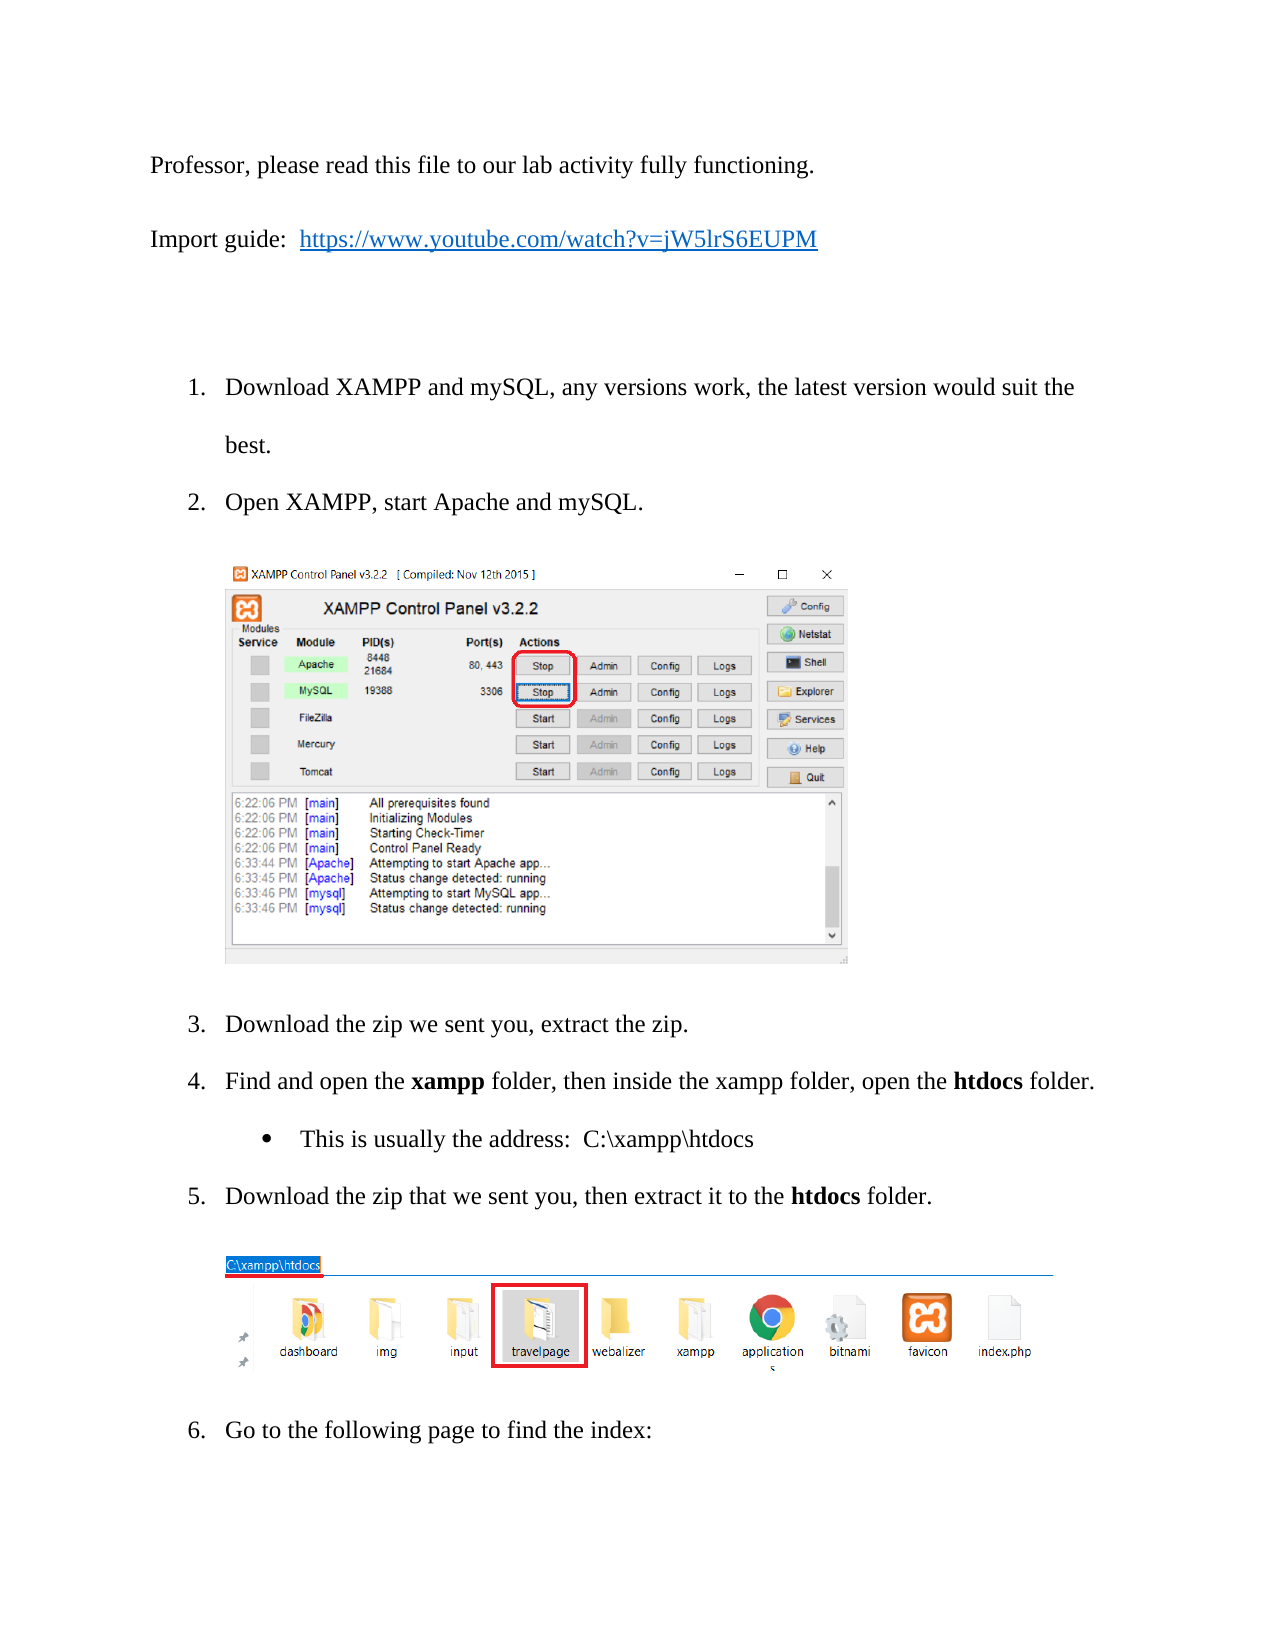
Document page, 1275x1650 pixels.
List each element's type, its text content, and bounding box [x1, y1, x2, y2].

list Download XAMPP and mySQL, any versions work, the latest version would suit the best. [187, 372, 1125, 459]
list Find and open the xampp folder, then inside the xampp folder, open the htdocs folder. [187, 1066, 1125, 1095]
picture [225, 561, 848, 964]
text Import guide: https://www.youtube.com/watch?v=jW5lrS6EUPM [150, 224, 1125, 253]
text Professor, please read this file to our lab activity fully functioning. [150, 150, 1125, 179]
picture [225, 1255, 1054, 1371]
list Open XAMPP, start Apache and mySQL. [187, 487, 1125, 516]
list This is usually the address: C:\xampp\htdocs [262, 1124, 1125, 1152]
list Download the zip that we sent you, then extract it to the htdocs folder. [187, 1181, 1125, 1210]
list Download the zip we sent you, extract the zip. [187, 1009, 1125, 1037]
list Go to the following page to find the index: [187, 1415, 1125, 1444]
